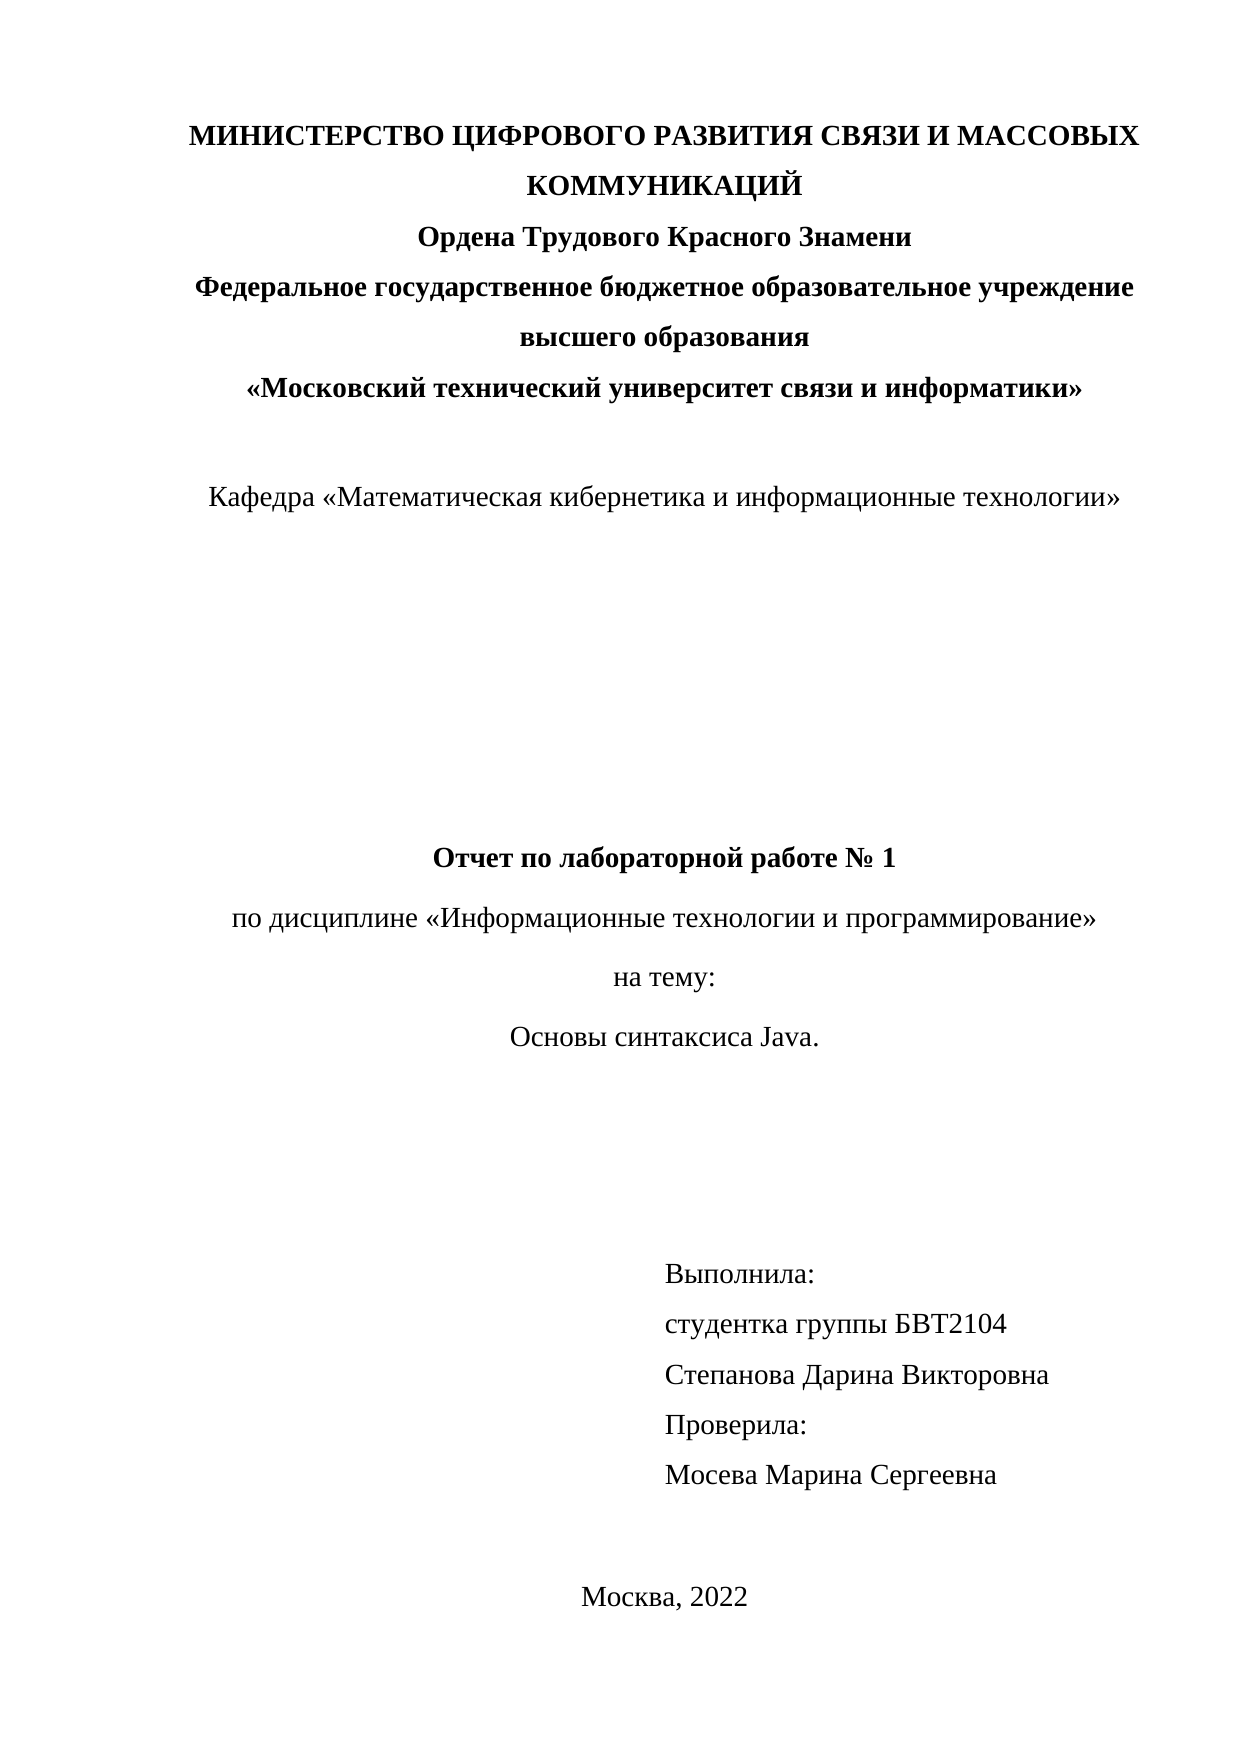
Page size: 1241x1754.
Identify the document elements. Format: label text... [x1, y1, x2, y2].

text на тему: [177, 959, 1152, 993]
text Выполнила: [177, 1256, 1163, 1290]
text Отчет по лабораторной работе № 1 [177, 841, 1152, 874]
text Мосева Марина Сергеевна [177, 1457, 1152, 1491]
text Федеральное государственное бюджетное образовательное учреждение высшего образования [177, 269, 1152, 353]
text Степанова Дарина Викторовна [177, 1357, 1163, 1390]
text «Московский технический университет связи и информатики» [177, 370, 1152, 403]
text по дисциплине «Информационные технологии и программирование» [177, 900, 1152, 933]
text Ордена Трудового Красного Знамени [177, 219, 1152, 252]
text Основы синтаксиса Java. [177, 1019, 1152, 1052]
text Проверила: [177, 1407, 1152, 1441]
text Москва, 2022 [177, 1579, 1152, 1612]
text студентка группы БВТ2104 [177, 1307, 1163, 1340]
text Кафедра «Математическая кибернетика и информационные технологии» [177, 479, 1152, 513]
text МИНИСТЕРСТВО ЦИФРОВОГО РАЗВИТИЯ СВЯЗИ И МАССОВЫХ КОММУНИКАЦИЙ [177, 118, 1152, 202]
